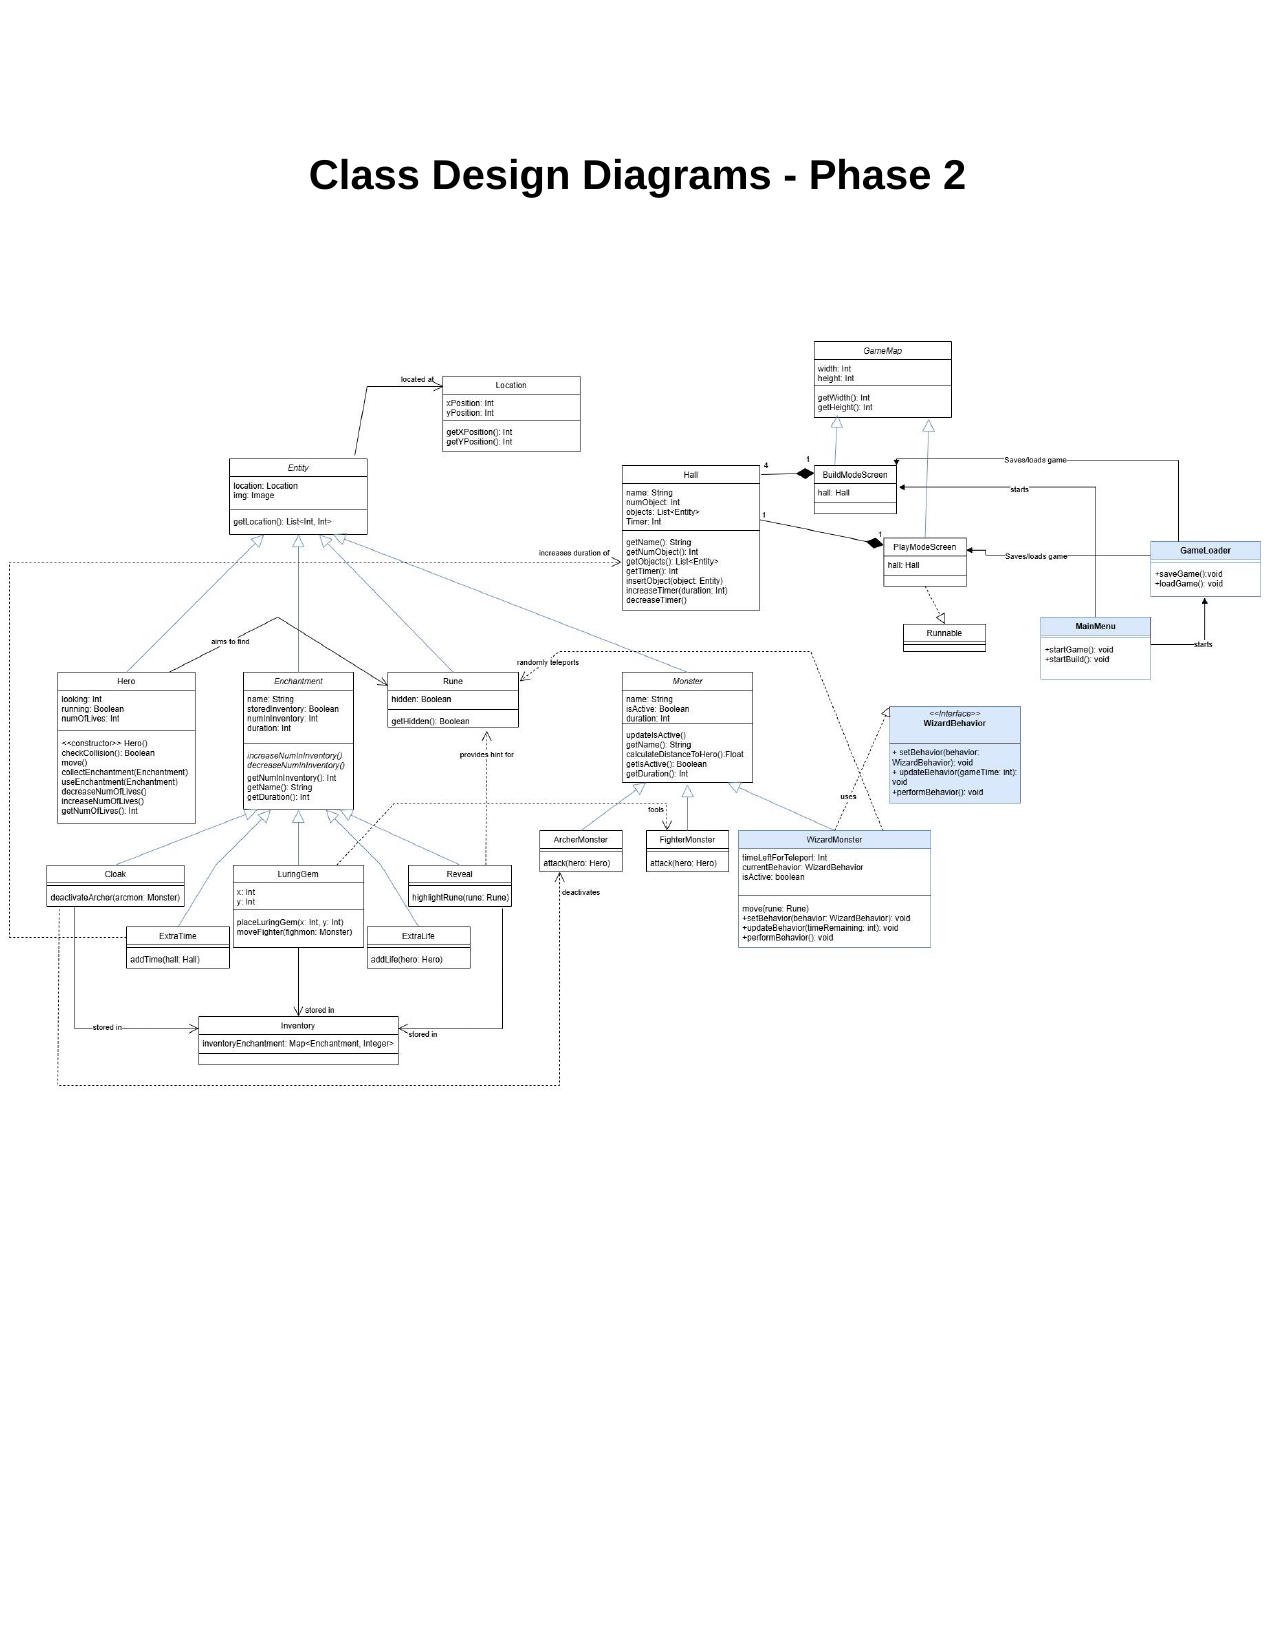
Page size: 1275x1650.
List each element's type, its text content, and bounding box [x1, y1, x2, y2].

picture [0, 341, 1261, 1095]
text Class Design Diagrams - Phase 2 [150, 150, 1125, 198]
